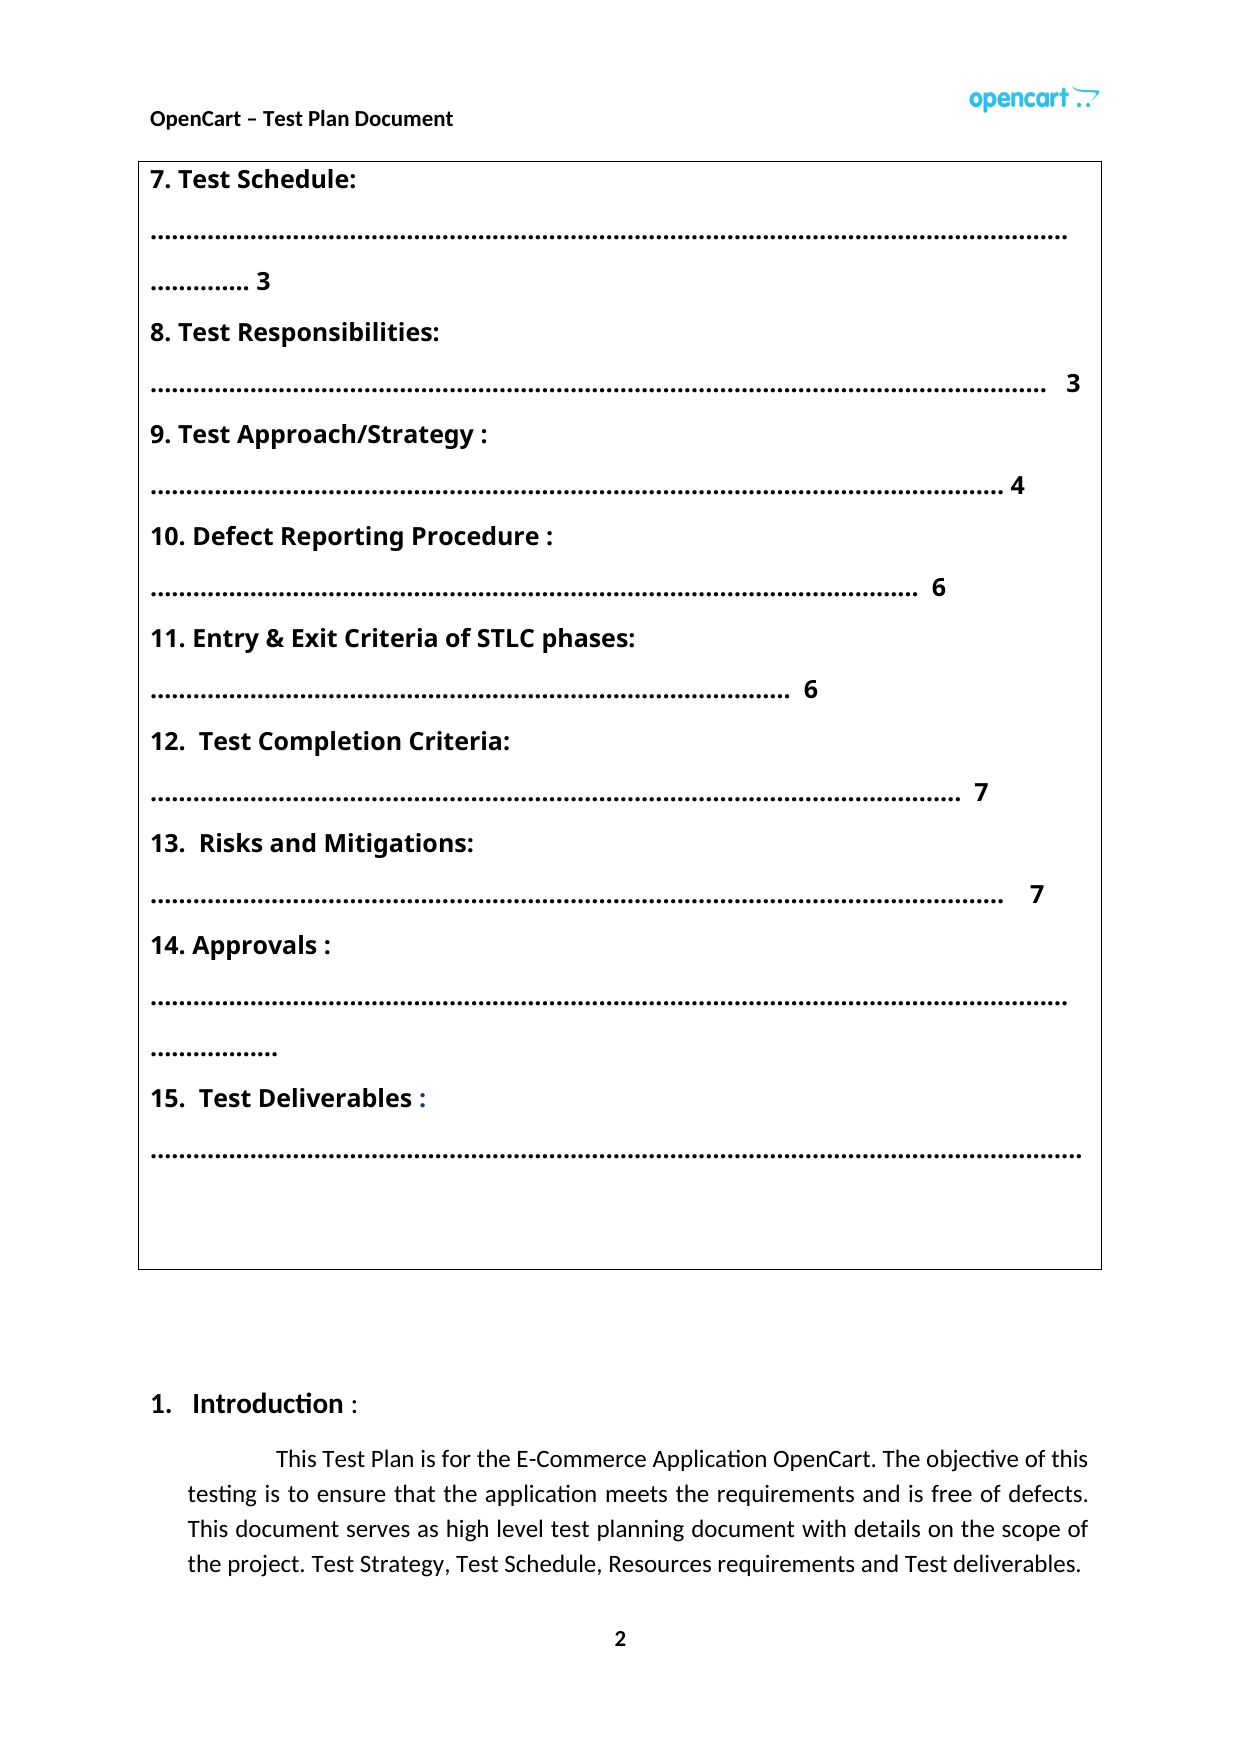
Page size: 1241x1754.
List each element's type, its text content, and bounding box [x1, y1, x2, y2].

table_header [139, 162, 1101, 1269]
text This Test Plan is for the E-Commerce Application OpenCart. The objective of this testing is to ensure that the application meets the requirements and is free of defects. This document serves as high level test planning document with details on the scope of the project. Test Strategy, Test Schedule, Resources requirements and Test deliverables. [187, 1443, 1090, 1578]
text 1. Introduction : [150, 1385, 1090, 1421]
picture [959, 73, 1125, 127]
